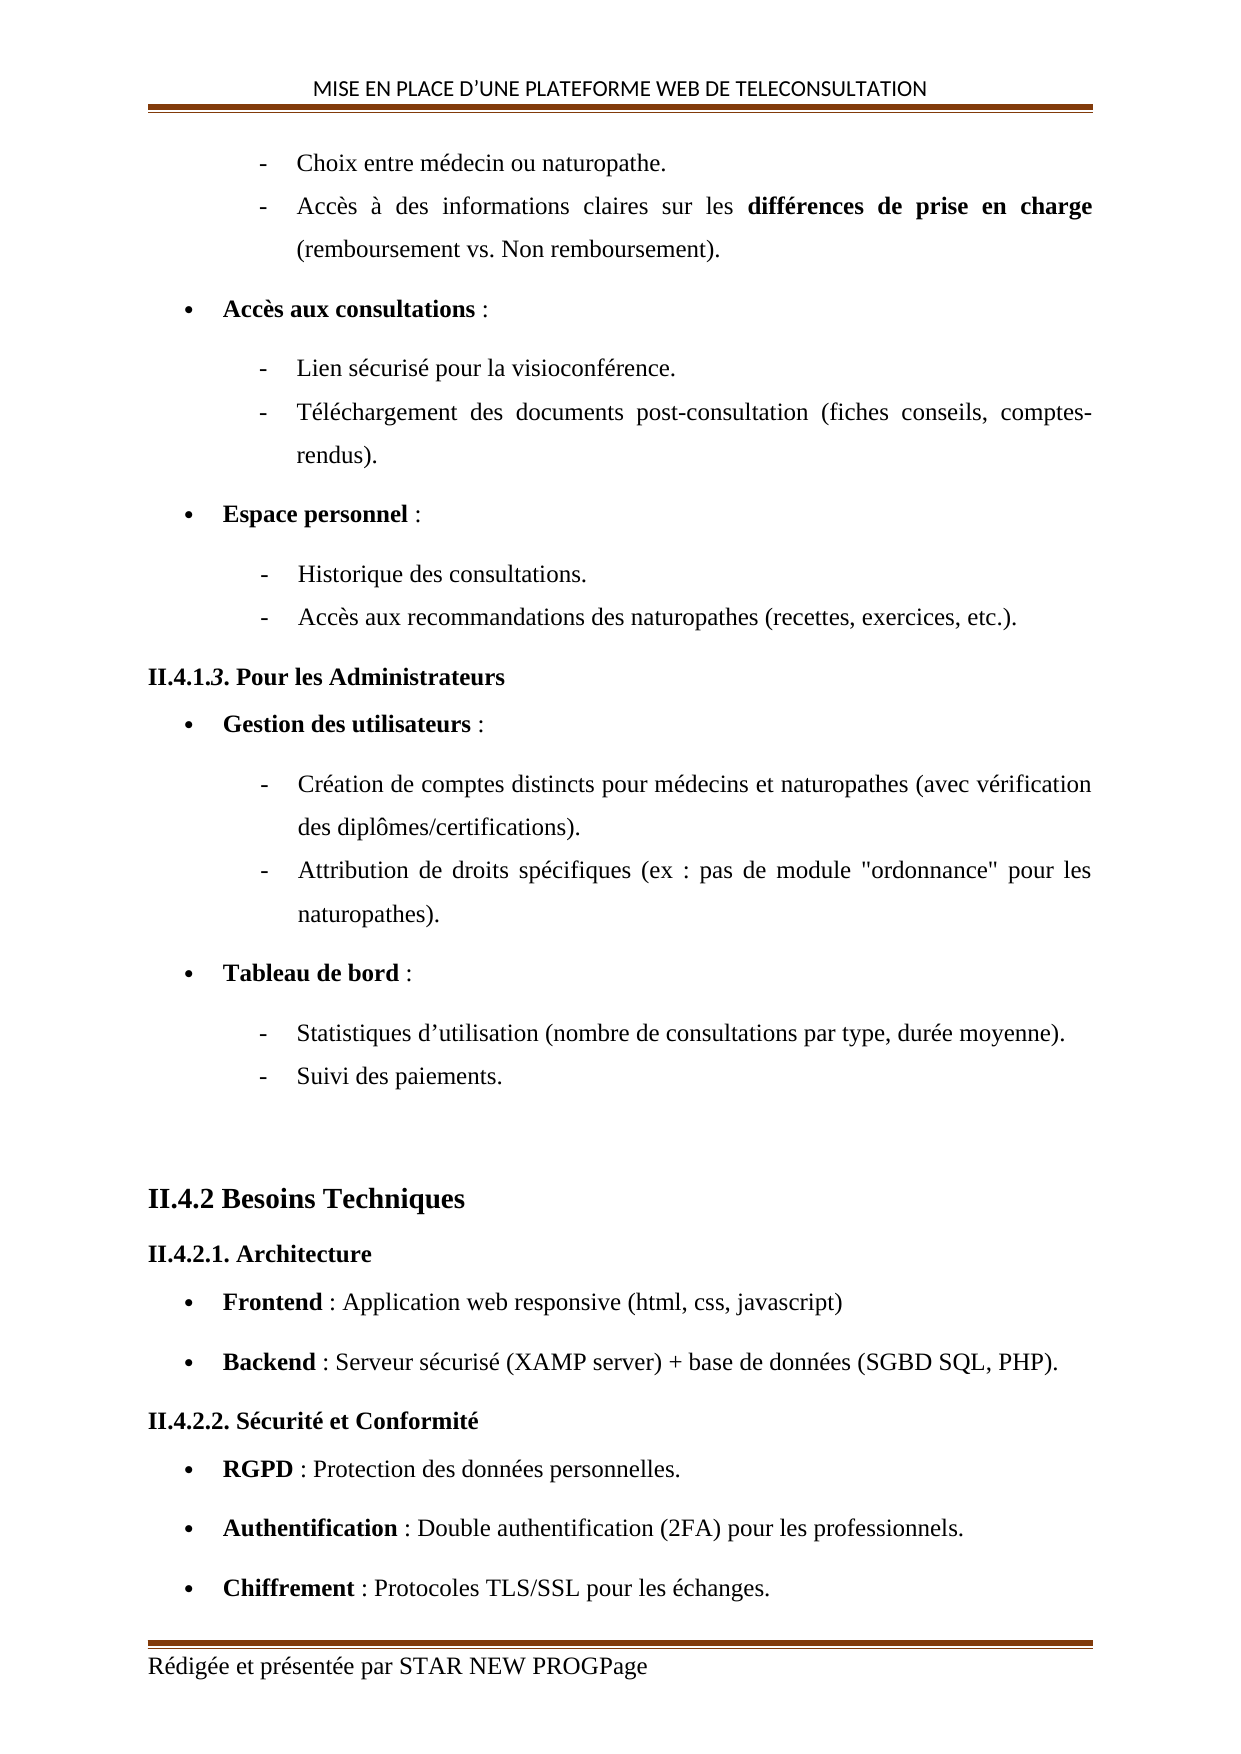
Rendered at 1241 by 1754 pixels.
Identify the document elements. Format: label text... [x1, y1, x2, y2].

list Tableau de bord : [185, 958, 1093, 987]
list Historique des consultations. [260, 559, 1093, 588]
list Gestion des utilisateurs : [185, 709, 1093, 738]
list Création de comptes distincts pour médecins et naturopathes (avec vérification des diplômes/certifications). [260, 769, 1093, 841]
subtitle II.4.2 Besoins Techniques [148, 1181, 1093, 1214]
list RGPD : Protection des données personnelles. [185, 1454, 1093, 1482]
list Chiffrement : Protocoles TLS/SSL pour les échanges. [185, 1573, 1093, 1602]
list Accès à des informations claires sur les différences de prise en charge (remboursement vs. Non remboursement). [259, 191, 1093, 263]
list Téléchargement des documents post-consultation (fiches conseils, comptes-rendus). [259, 397, 1093, 468]
list Frontend : Application web responsive (html, css, javascript) [185, 1287, 1093, 1316]
list Suivi des paiements. [259, 1061, 1093, 1090]
list Backend : Serveur sécurisé (XAMP server) + base de données (SGBD SQL, PHP). [185, 1347, 1093, 1375]
subtitle II.4.2.1. Architecture [148, 1239, 1093, 1268]
list Accès aux consultations : [185, 294, 1093, 322]
list Attribution de droits spécifiques (ex : pas de module "ordonnance" pour les naturopathes). [260, 856, 1093, 927]
list Accès aux recommandations des naturopathes (recettes, exercices, etc.). [260, 602, 1093, 631]
list Choix entre médecin ou naturopathe. [259, 148, 1093, 176]
list Lien sécurisé pour la visioconférence. [259, 353, 1093, 382]
list Authentification : Double authentification (2FA) pour les professionnels. [185, 1513, 1093, 1542]
list Espace personnel : [185, 499, 1093, 528]
subtitle II.4.1.3. Pour les Administrateurs [148, 662, 1093, 691]
subtitle II.4.2.2. Sécurité et Conformité [148, 1406, 1093, 1435]
list Statistiques d’utilisation (nombre de consultations par type, durée moyenne). [259, 1018, 1093, 1047]
